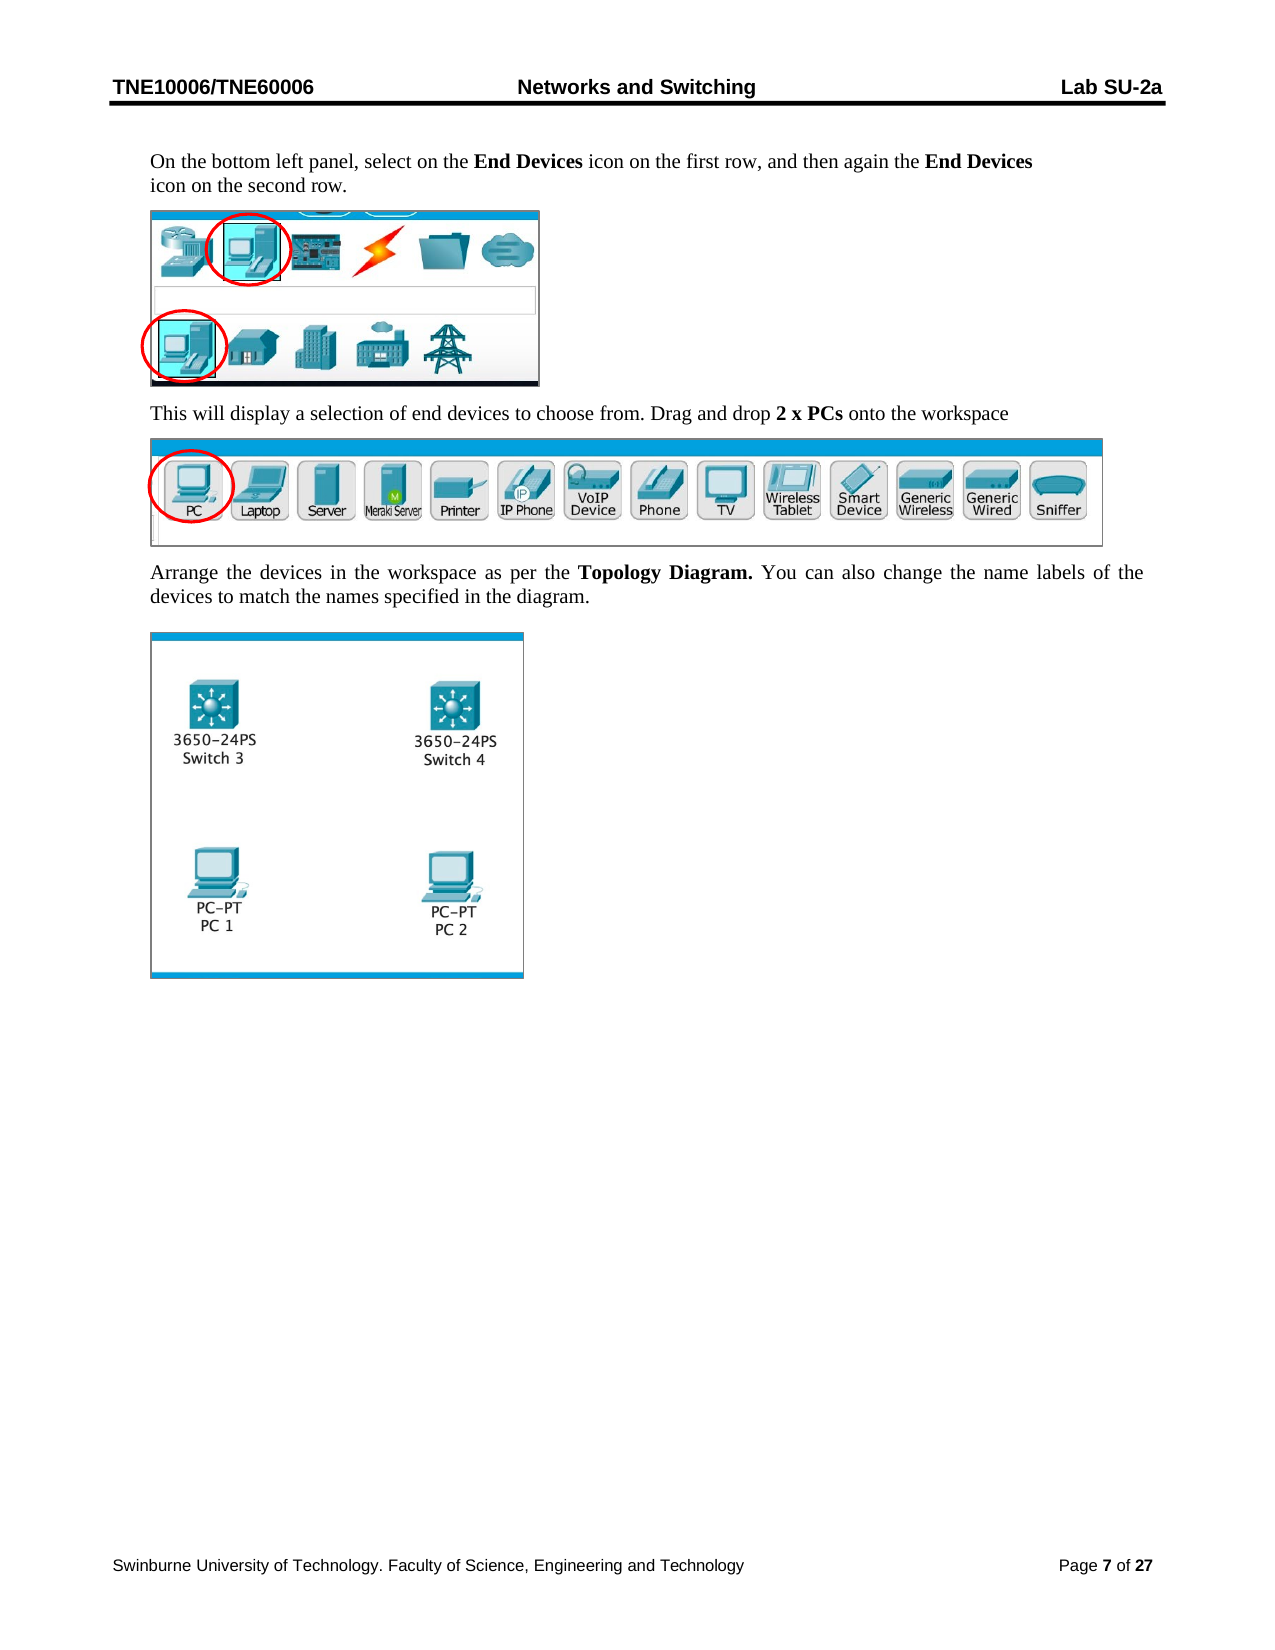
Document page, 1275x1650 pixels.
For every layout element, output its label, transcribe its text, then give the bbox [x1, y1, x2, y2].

text icon on the second row. [150, 173, 1173, 197]
picture [317, 212, 326, 217]
text Arrange the devices in the workspace as per the Topology Diagram. You can also change the name labels of the devices to match the names specified in the diagram. [150, 449, 1144, 608]
picture [152, 641, 523, 972]
text This will display a selection of end devices to choose from. Drag and drop 2 x PCs onto the workspace [150, 221, 1173, 425]
text On the bottom left panel, select on the End Devices icon on the first row, and then again the End Devices [150, 149, 1173, 173]
